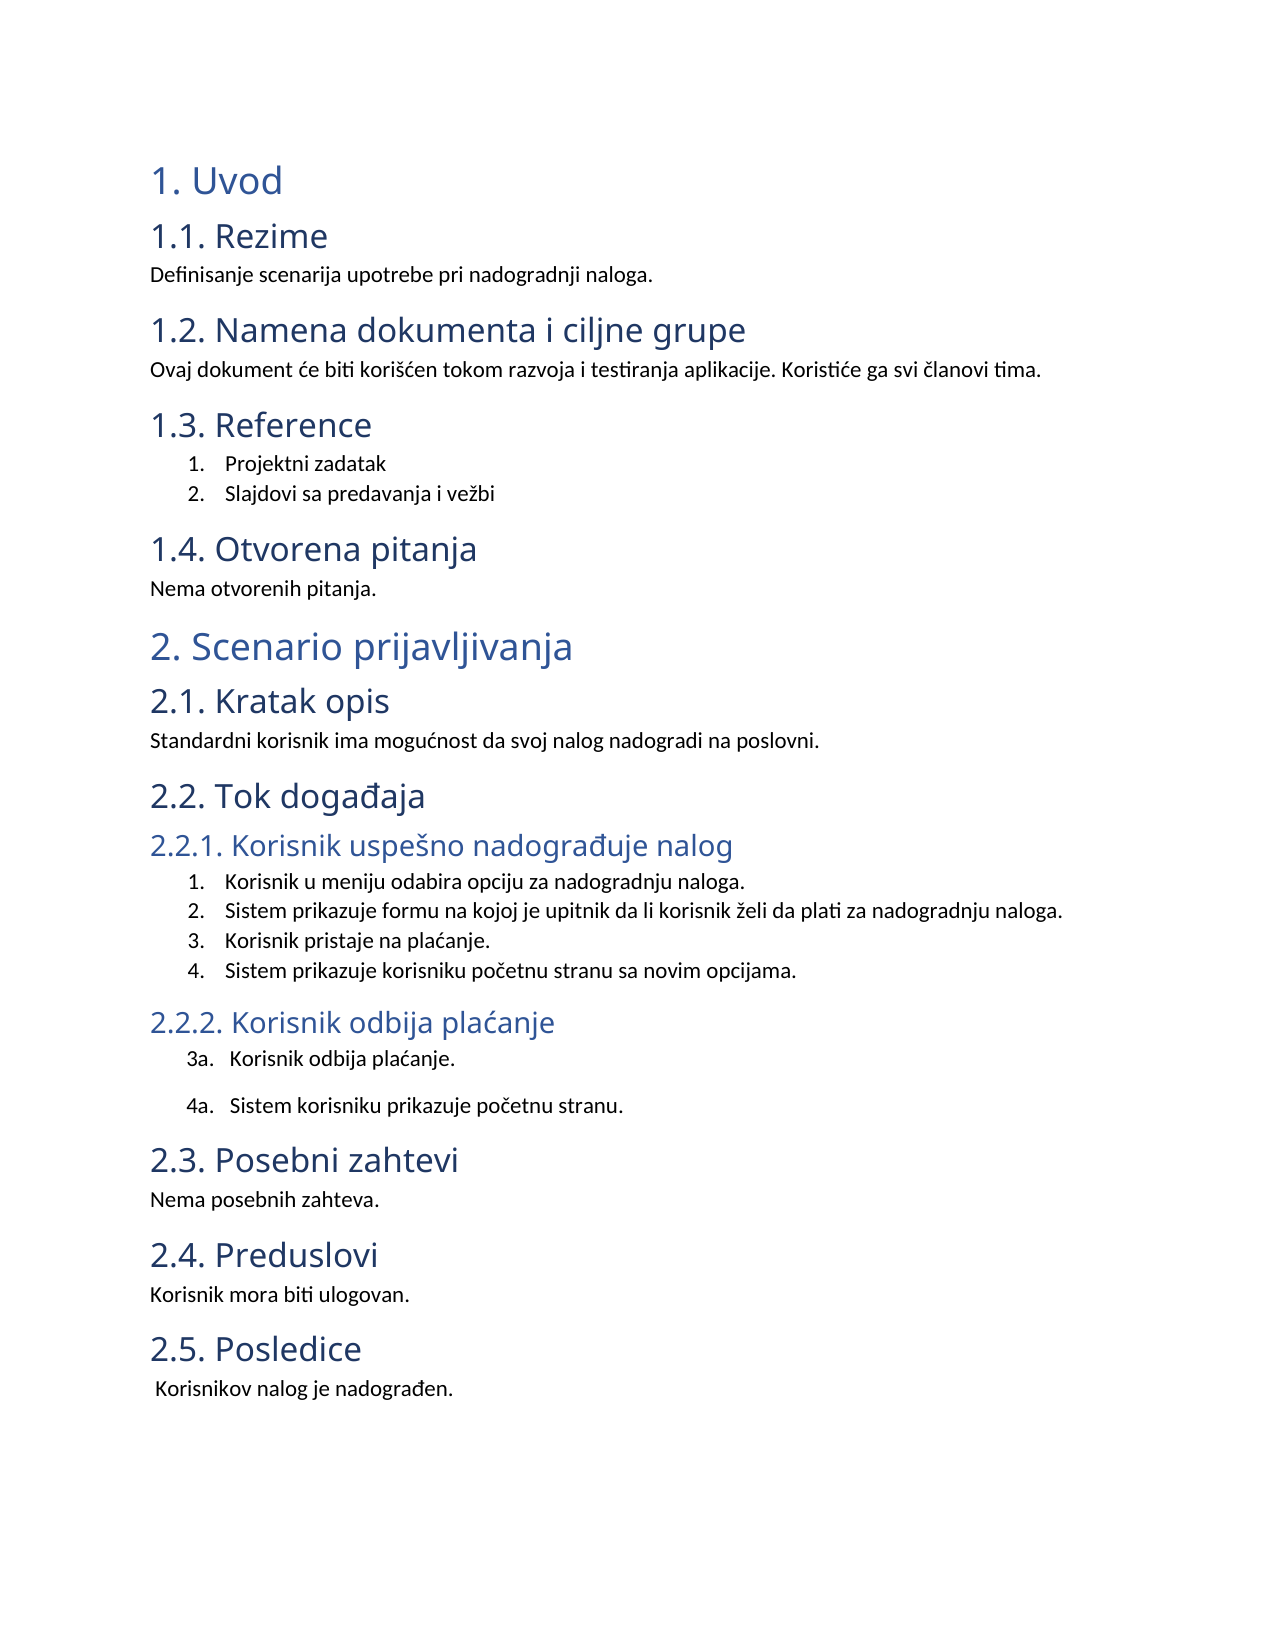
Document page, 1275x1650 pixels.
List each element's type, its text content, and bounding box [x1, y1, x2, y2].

text Definisanje scenarija upotrebe pri nadogradnji naloga. [150, 261, 1125, 288]
subtitle 2.2.2. Korisnik odbija plaćanje [150, 1002, 1125, 1042]
text Nema posebnih zahteva. [150, 1185, 1125, 1213]
text 4a. Sistem korisniku prikazuje početnu stranu. [150, 1091, 1125, 1119]
list Slajdovi sa predavanja i vežbi [187, 479, 1125, 507]
list Sistem prikazuje korisniku početnu stranu sa novim opcijama. [187, 956, 1125, 984]
text Korisnikov nalog je nadograđen. [150, 1374, 1125, 1402]
subtitle 2.4. Preduslovi [150, 1232, 1125, 1277]
subtitle 2. Scenario prijavljivanja [150, 620, 1125, 671]
subtitle 1.4. Otvorena pitanja [150, 526, 1125, 571]
text Korisnik mora biti ulogovan. [150, 1280, 1125, 1308]
list Korisnik pristaje na plaćanje. [187, 926, 1125, 954]
subtitle 1.2. Namena dokumenta i ciljne grupe [150, 307, 1125, 352]
subtitle 2.2. Tok događaja [150, 773, 1125, 818]
text Nema otvorenih pitanja. [150, 574, 1125, 602]
text 3a. Korisnik odbija plaćanje. [150, 1044, 1125, 1072]
subtitle 1.3. Reference [150, 401, 1125, 447]
list Korisnik u meniju odabira opciju za nadogradnju naloga. [187, 867, 1125, 895]
text Standardni korisnik ima mogućnost da svoj nalog nadogradi na poslovni. [150, 726, 1125, 754]
subtitle 2.3. Posebni zahtevi [150, 1137, 1125, 1182]
subtitle 2.2.1. Korisnik uspešno nadograđuje nalog [150, 825, 1125, 865]
subtitle 1. Uvod [150, 154, 1125, 205]
list Projektni zadatak [187, 449, 1125, 477]
list Sistem prikazuje formu na kojoj je upitnik da li korisnik želi da plati za nadogradnju naloga. [187, 897, 1125, 925]
text Ovaj dokument će biti korišćen tokom razvoja i testiranja aplikacije. Koristiće ga svi članovi tima. [150, 355, 1125, 383]
subtitle 1.1. Rezime [150, 212, 1125, 258]
subtitle 2.1. Kratak opis [150, 678, 1125, 724]
subtitle 2.5. Posledice [150, 1326, 1125, 1371]
